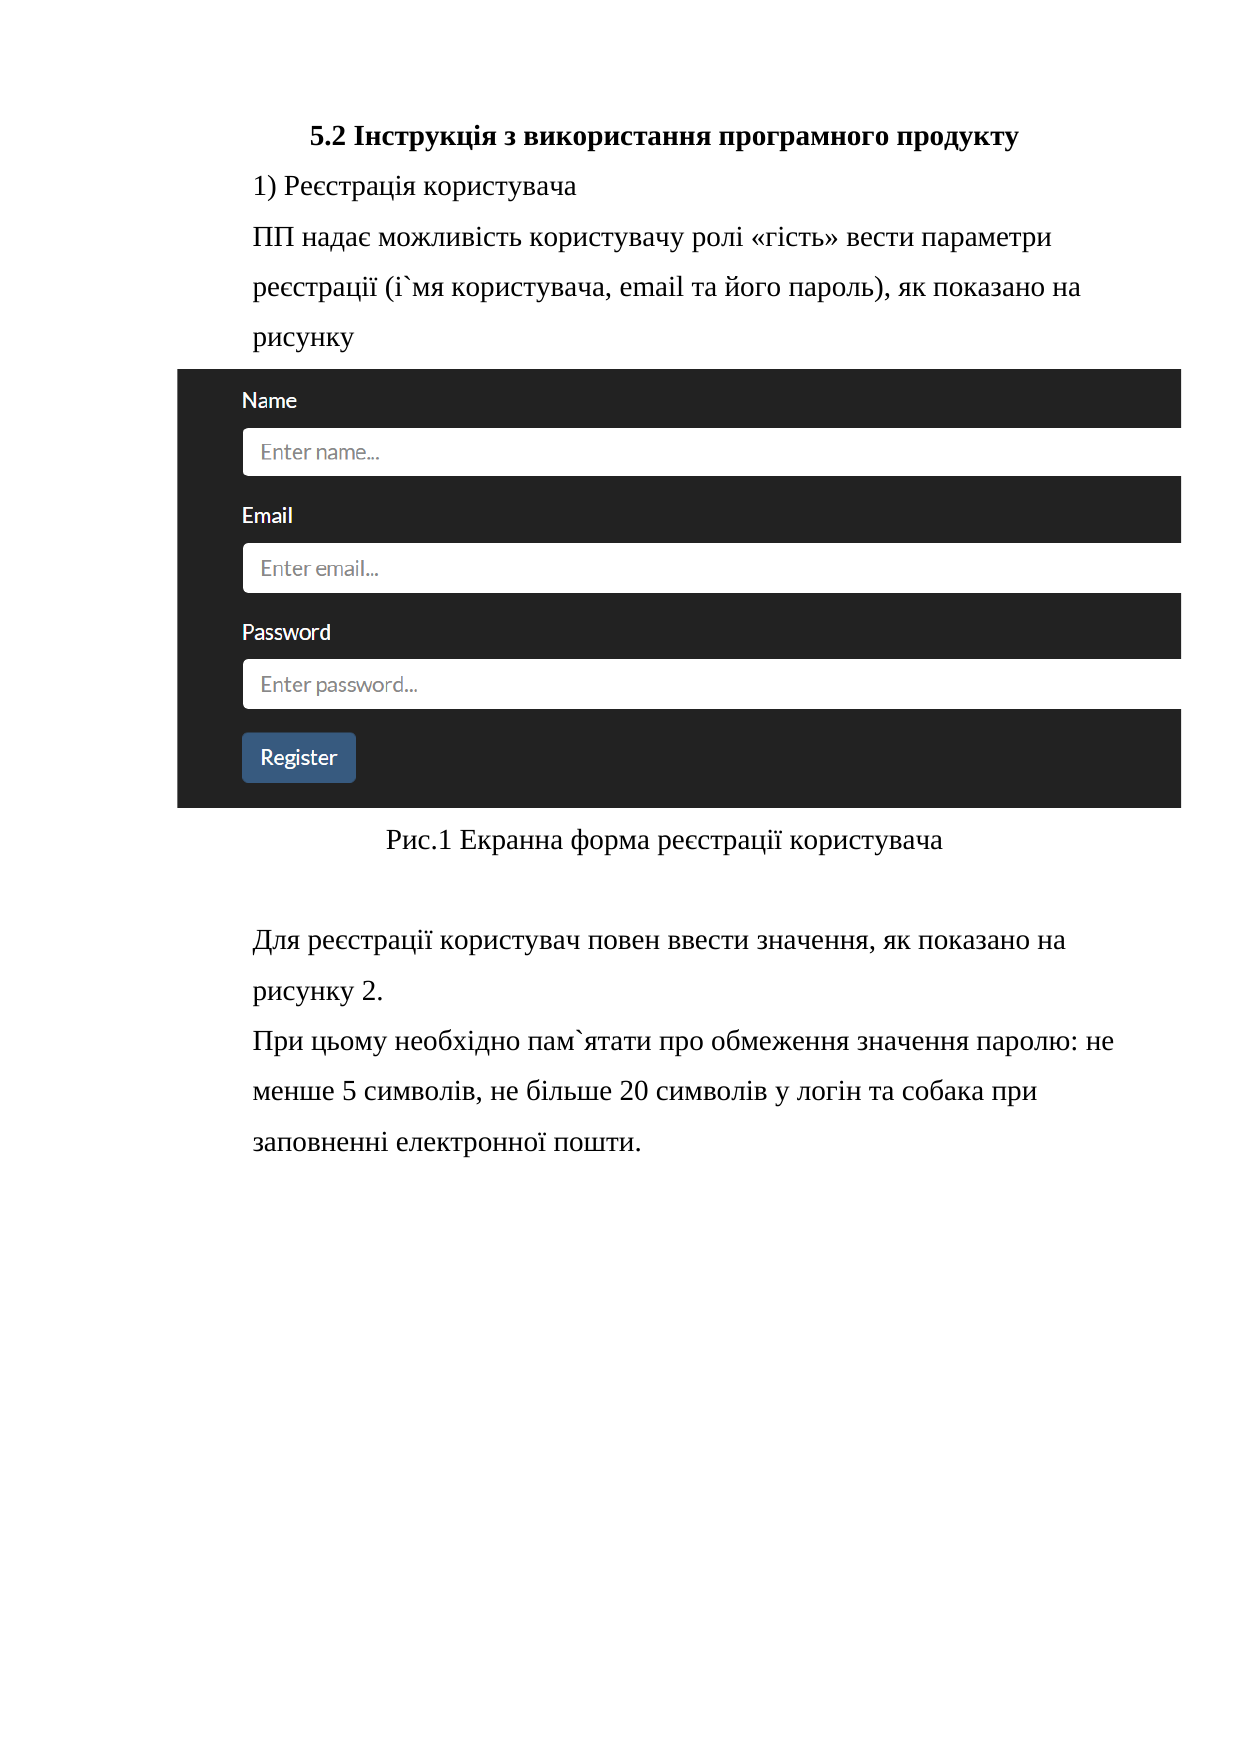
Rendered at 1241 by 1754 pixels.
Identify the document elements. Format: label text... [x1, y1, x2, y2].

list При цьому необхідно пам`ятати про обмеження значення паролю: не менше 5 символів, не більше 20 символів у логін та собака при заповненні електронної пошти. [252, 1023, 1152, 1157]
list 5.2 Інструкція з використання програмного продукту [177, 118, 1152, 152]
list ПП надає можливість користувачу ролі «гість» вести параметри реєстрації (і`мя користувача, email та його пароль), як показано на рисунку [252, 219, 1152, 353]
picture [177, 369, 1182, 808]
list Для реєстрації користувач повен ввести значення, як показано на рисунку 2. [252, 922, 1152, 1006]
list 1) Реєстрація користувача [252, 168, 1152, 202]
list Рис.1 Екранна форма реєстрації користувача [177, 822, 1152, 855]
